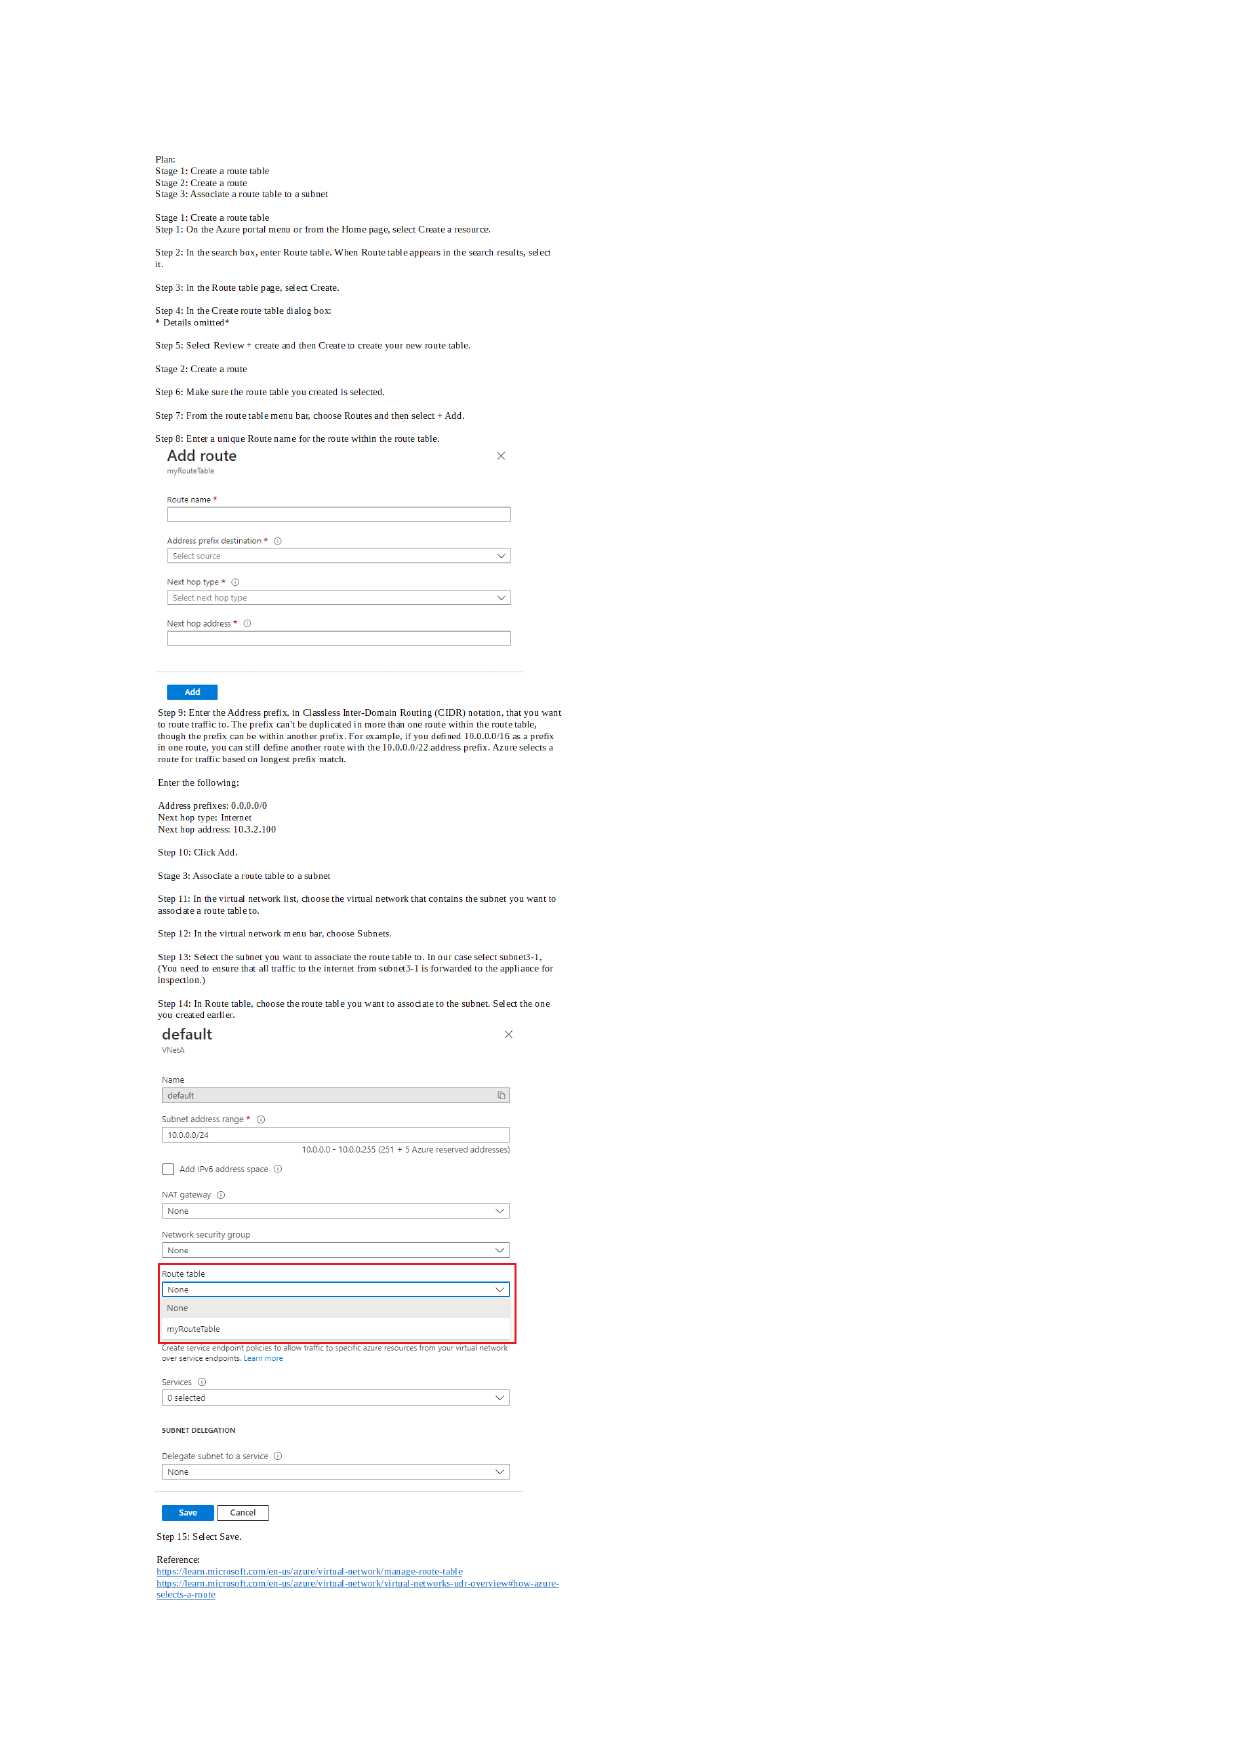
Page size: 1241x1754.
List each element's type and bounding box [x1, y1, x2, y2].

picture [147, 147, 570, 1607]
